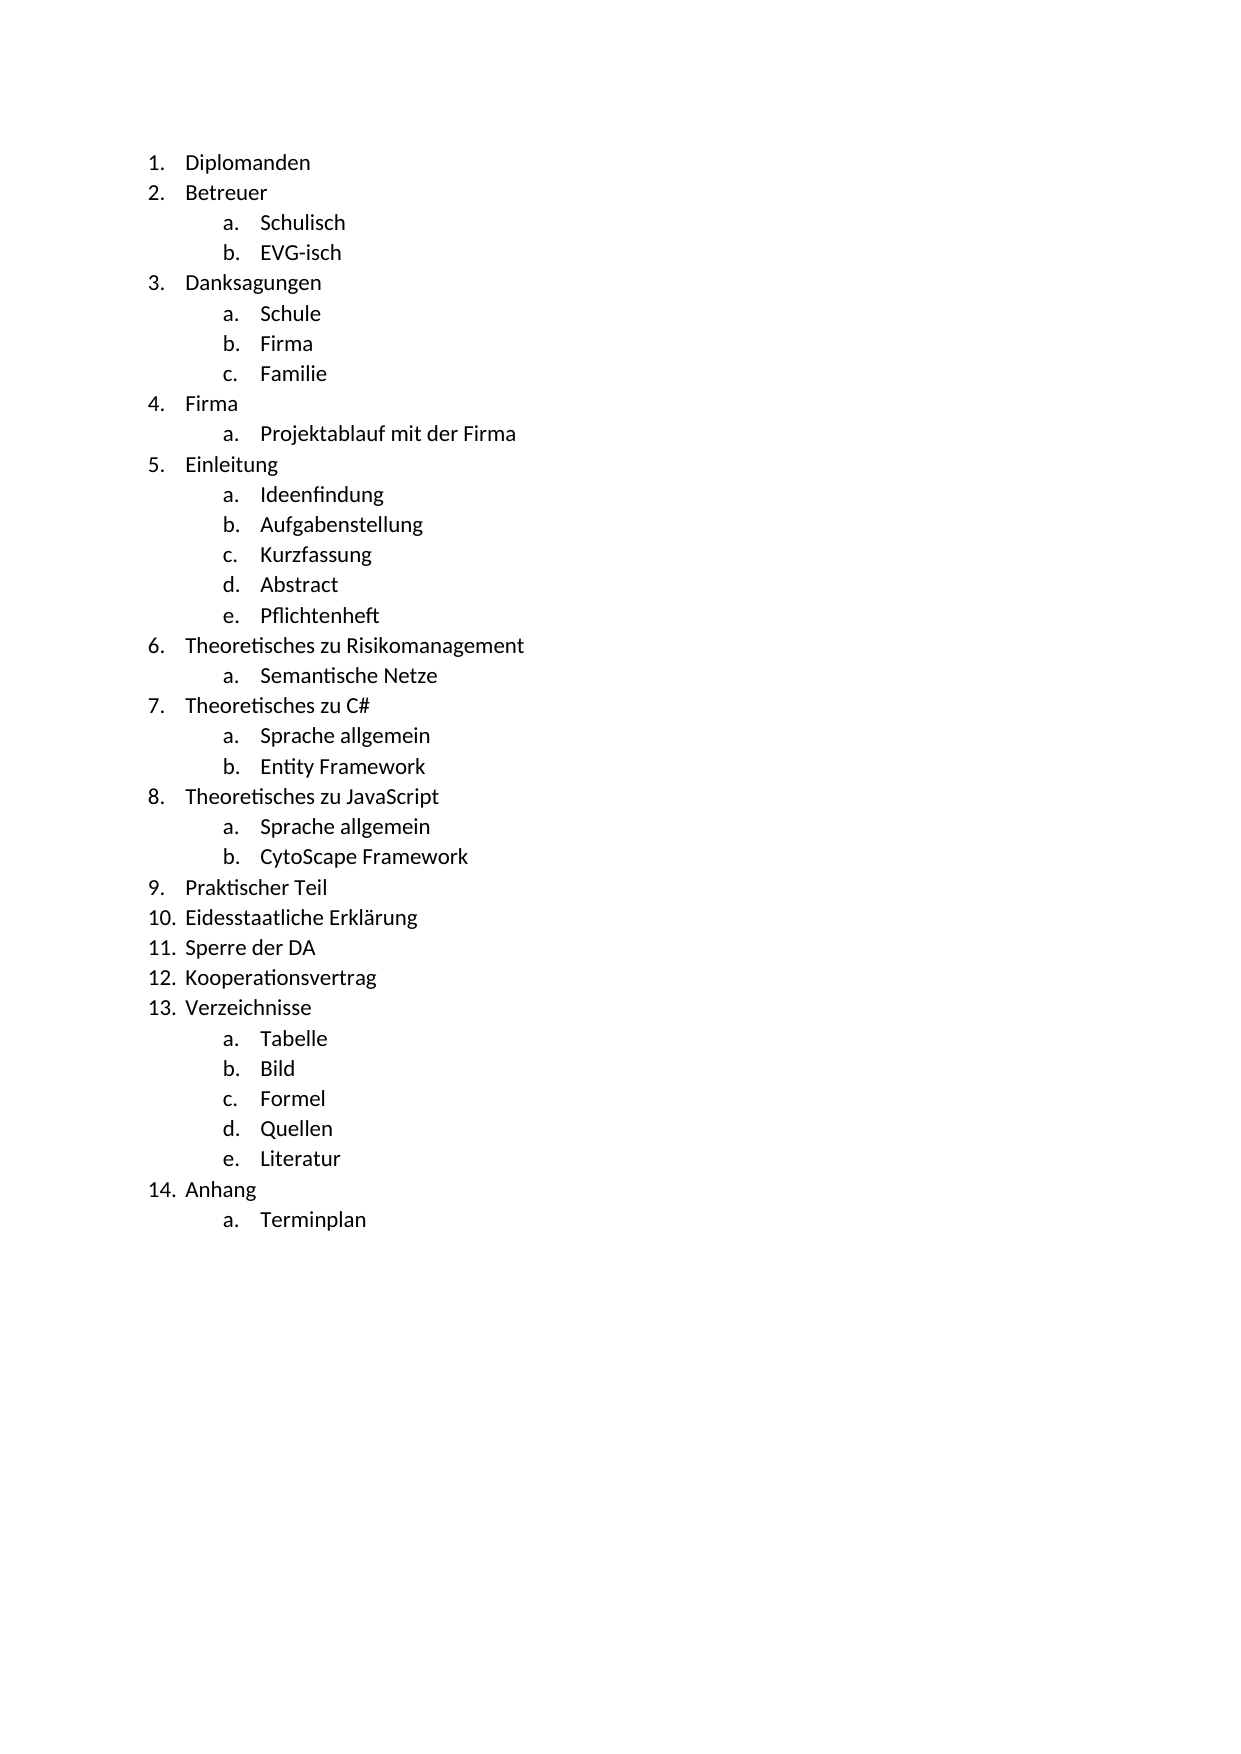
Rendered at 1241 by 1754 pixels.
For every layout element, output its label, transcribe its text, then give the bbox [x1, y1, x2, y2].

list CytoScape Framework [223, 842, 1093, 870]
list Literatur [223, 1144, 1093, 1172]
list EVG-isch [223, 238, 1093, 266]
list Ideenfindung [223, 480, 1093, 508]
list Abstract [223, 571, 1093, 598]
list Sprache allgemein [223, 722, 1093, 749]
list Eidesstaatliche Erklärung [148, 903, 1093, 931]
list Bild [223, 1054, 1093, 1082]
list Terminplan [223, 1205, 1093, 1233]
list Theoretisches zu C# [148, 691, 1093, 719]
list Einleitung [148, 450, 1093, 478]
list Formel [223, 1084, 1093, 1112]
list Sprache allgemein [223, 812, 1093, 840]
list Anhang [148, 1175, 1093, 1203]
list Tabelle [223, 1024, 1093, 1052]
list Betreuer [148, 178, 1093, 206]
list Firma [223, 329, 1093, 357]
list Sperre der DA [148, 933, 1093, 961]
list Kurzfassung [223, 540, 1093, 568]
list Danksagungen [148, 268, 1093, 296]
list Theoretisches zu JavaScript [148, 782, 1093, 810]
list Praktischer Teil [148, 873, 1093, 901]
list Theoretisches zu Risikomanagement [148, 631, 1093, 659]
list Verzeichnisse [148, 993, 1093, 1021]
list Familie [223, 359, 1093, 387]
list Firma [148, 389, 1093, 417]
list Entity Framework [223, 752, 1093, 780]
list Diplomanden [148, 148, 1093, 176]
list Schule [223, 299, 1093, 327]
list Semantische Netze [223, 661, 1093, 689]
list Projektablauf mit der Firma [223, 419, 1093, 447]
list Quellen [223, 1114, 1093, 1142]
list Kooperationsvertrag [148, 963, 1093, 991]
list Aufgabenstellung [223, 510, 1093, 538]
list Pflichtenheft [223, 601, 1093, 629]
list Schulisch [223, 208, 1093, 236]
